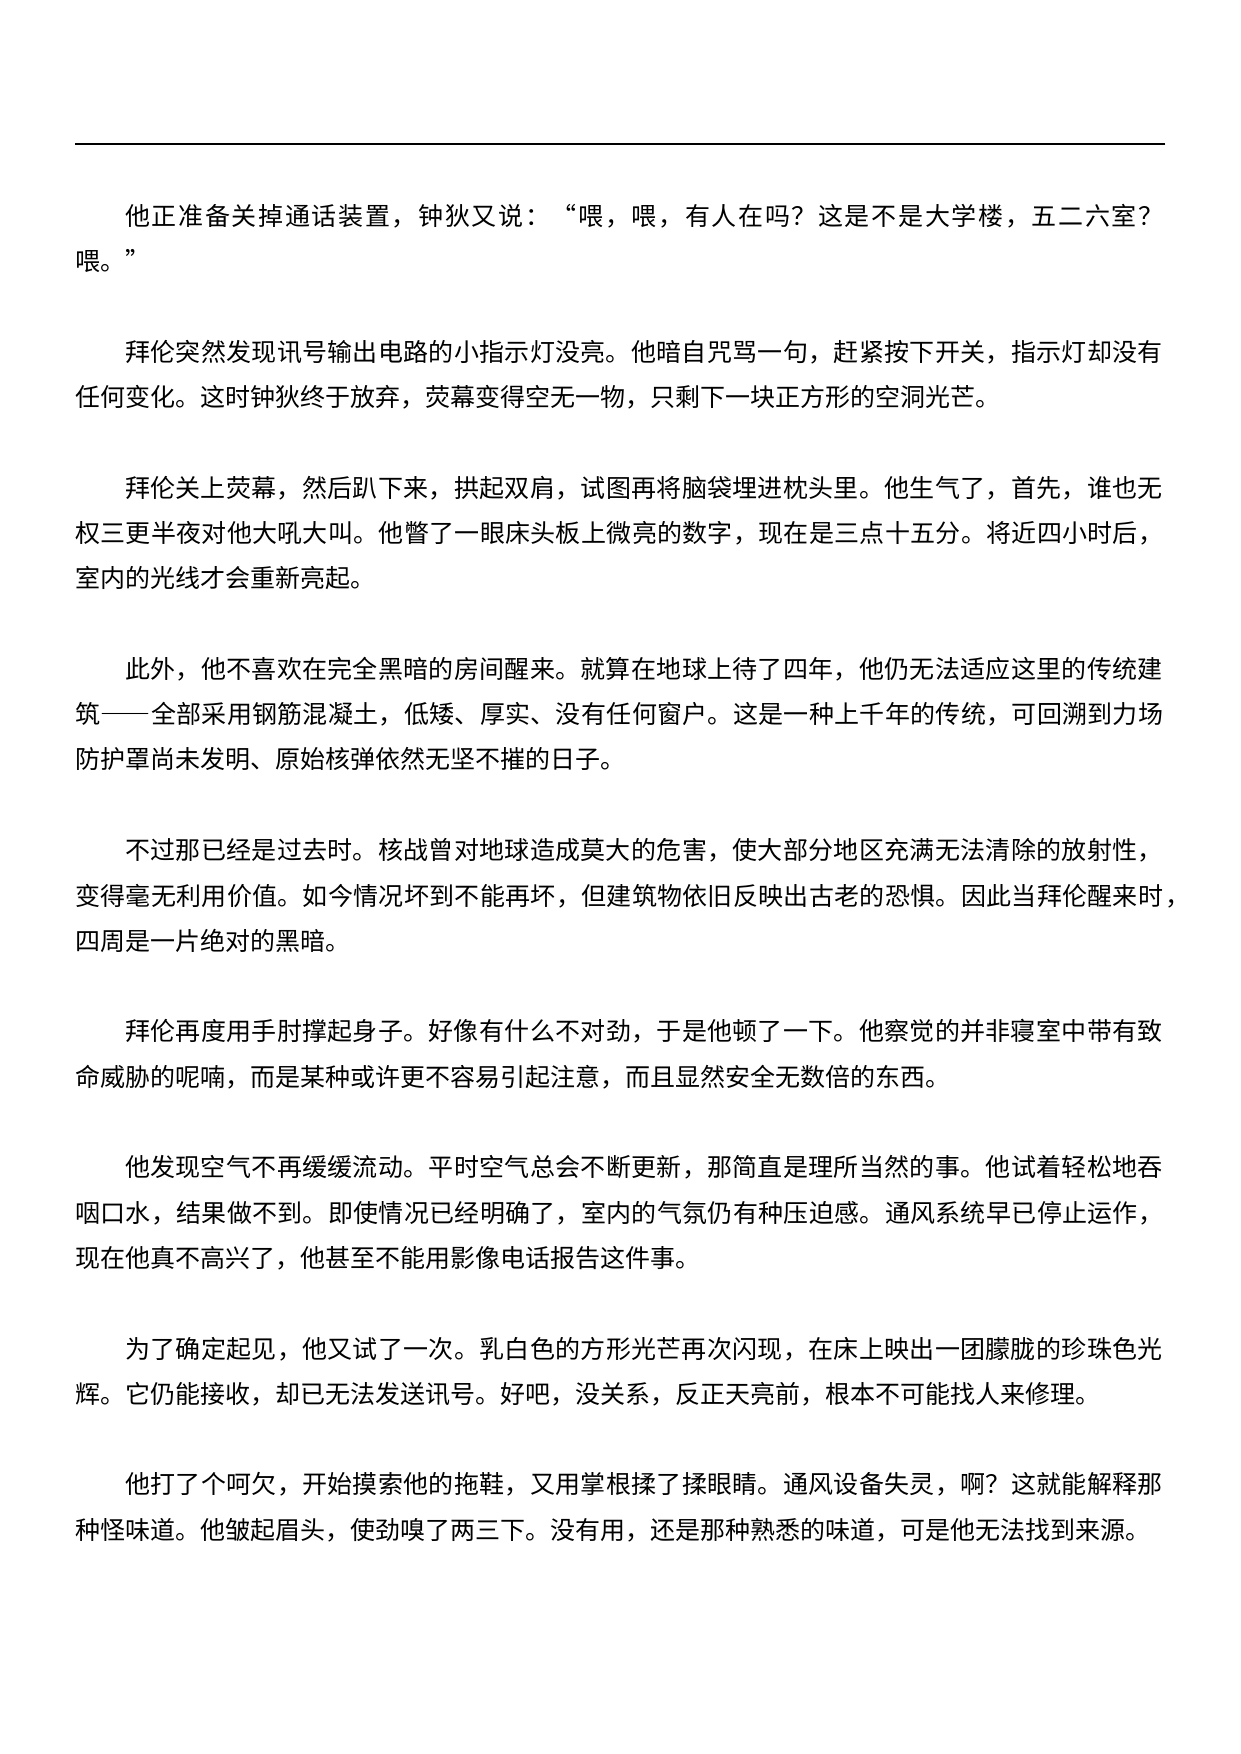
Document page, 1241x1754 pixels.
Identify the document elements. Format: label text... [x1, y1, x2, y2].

text 不过那已经是过去时。核战曾对地球造成莫大的危害，使大部分地区充满无法清除的放射性，变得毫无利用价值。如今情况坏到不能再坏，但建筑物依旧反映出古老的恐惧。因此当拜伦醒来时，四周是一片绝对的黑暗。 [75, 826, 1165, 962]
text 他正准备关掉通话装置，钟狄又说：“喂，喂，有人在吗？这是不是大学楼，五二六室？喂。” [75, 192, 1165, 282]
text 他打了个呵欠，开始摸索他的拖鞋，又用掌根揉了揉眼睛。通风设备失灵，啊？这就能解释那种怪味道。他皱起眉头，使劲嗅了两三下。没有用，还是那种熟悉的味道，可是他无法找到来源。 [75, 1461, 1165, 1551]
text 拜伦再度用手肘撑起身子。好像有什么不对劲，于是他顿了一下。他察觉的并非寝室中带有致命威胁的呢喃，而是某种或许更不容易引起注意，而且显然安全无数倍的东西。 [75, 1007, 1165, 1098]
text 拜伦关上荧幕，然后趴下来，拱起双肩，试图再将脑袋埋进枕头里。他生气了，首先，谁也无权三更半夜对他大吼大叫。他瞥了一眼床头板上微亮的数字，现在是三点十五分。将近四小时后，室内的光线才会重新亮起。 [75, 464, 1165, 599]
text 拜伦突然发现讯号输出电路的小指示灯没亮。他暗自咒骂一句，赶紧按下开关，指示灯却没有任何变化。这时钟狄终于放弃，荧幕变得空无一物，只剩下一块正方形的空洞光芒。 [75, 328, 1165, 418]
text 他发现空气不再缓缓流动。平时空气总会不断更新，那简直是理所当然的事。他试着轻松地吞咽口水，结果做不到。即使情况已经明确了，室内的气氛仍有种压迫感。通风系统早已停止运作，现在他真不高兴了，他甚至不能用影像电话报告这件事。 [75, 1143, 1165, 1279]
text 为了确定起见，他又试了一次。乳白色的方形光芒再次闪现，在床上映出一团朦胧的珍珠色光辉。它仍能接收，却已无法发送讯号。好吧，没关系，反正天亮前，根本不可能找人来修理。 [75, 1324, 1165, 1415]
text 此外，他不喜欢在完全黑暗的房间醒来。就算在地球上待了四年，他仍无法适应这里的传统建筑——全部采用钢筋混凝土，低矮、厚实、没有任何窗户。这是一种上千年的传统，可回溯到力场防护罩尚未发明、原始核弹依然无坚不摧的日子。 [75, 645, 1165, 781]
